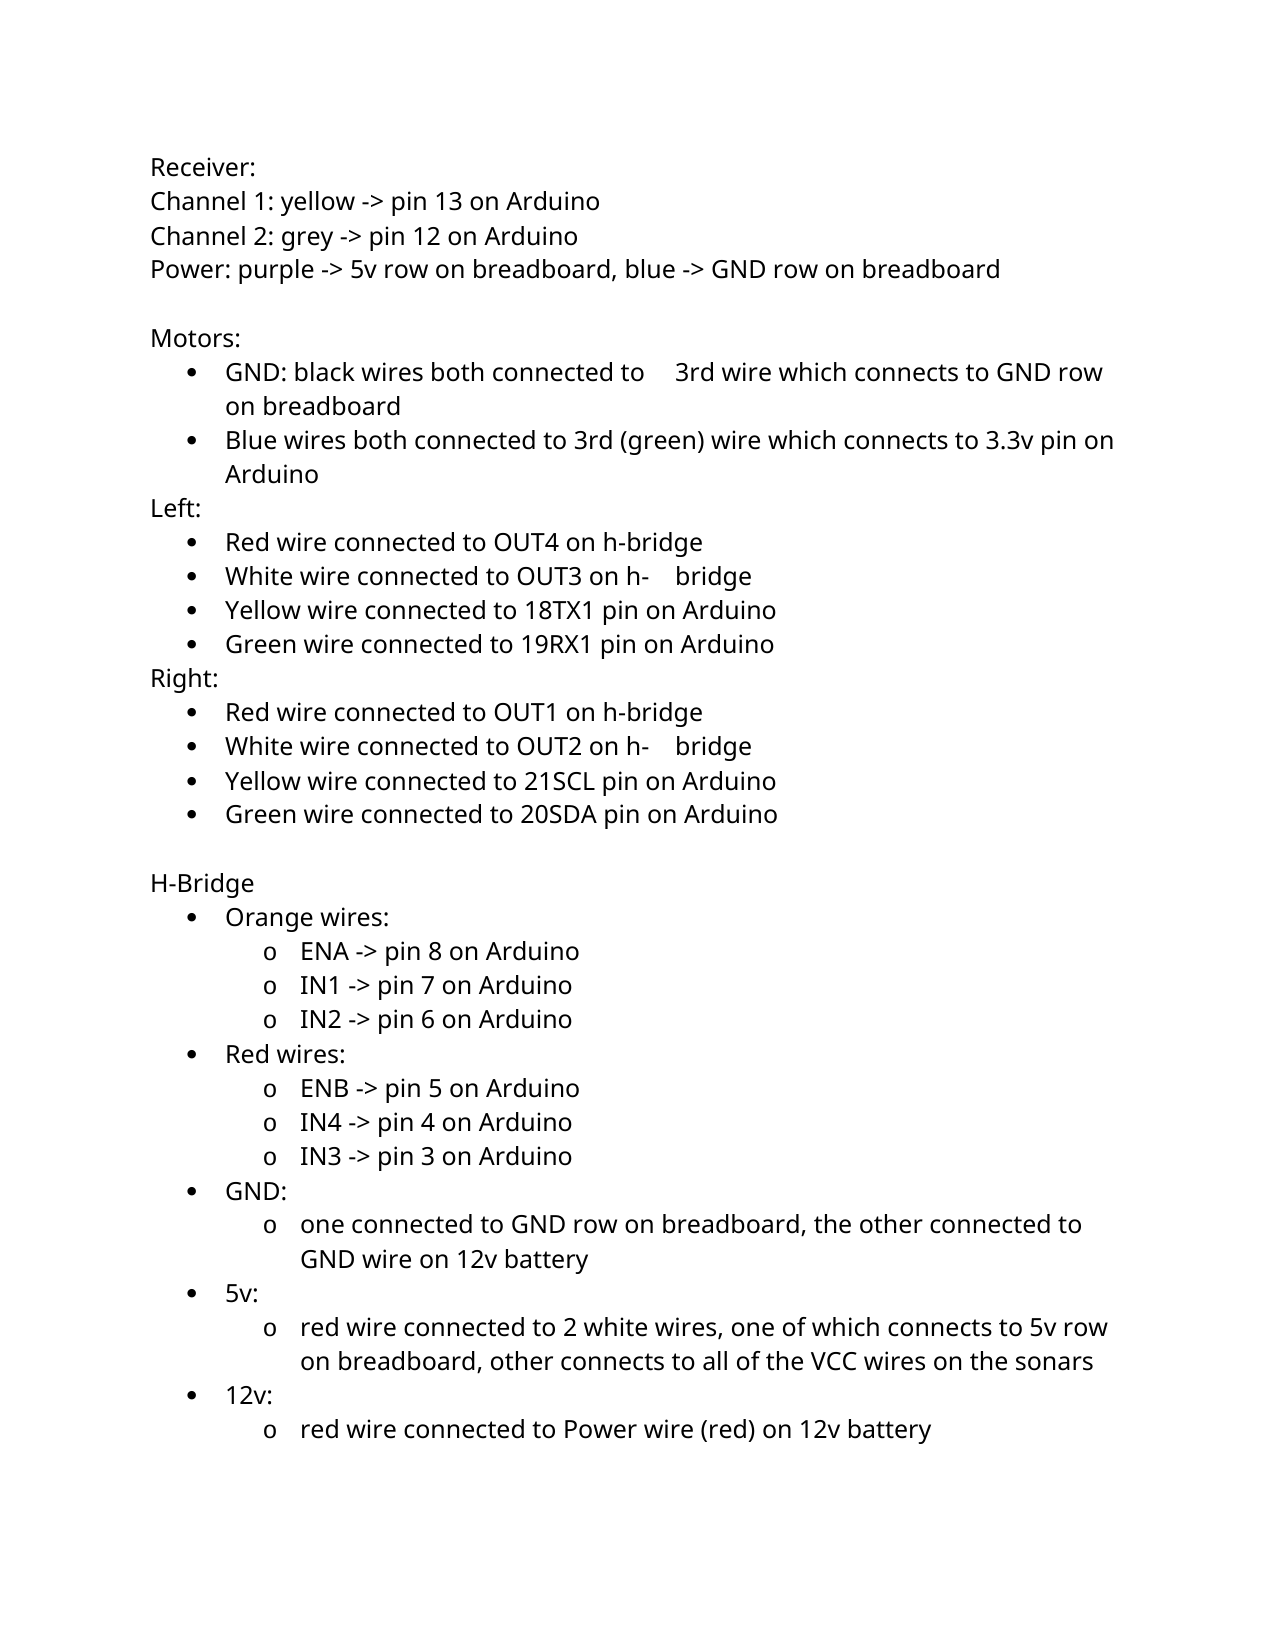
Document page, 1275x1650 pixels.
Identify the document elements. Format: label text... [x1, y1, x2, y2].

list 5v: [187, 1276, 1125, 1309]
list Red wire connected to OUT4 on h-bridge [187, 525, 1125, 559]
list ENB -> pin 5 on Arduino [262, 1070, 1125, 1104]
text Channel 1: yellow -> pin 13 on Arduino [150, 184, 1125, 218]
list Yellow wire connected to 18TX1 pin on Arduino [187, 593, 1125, 627]
list White wire connected to OUT3 on h- bridge [187, 559, 1125, 593]
list GND: black wires both connected to 3rd wire which connects to GND row on breadboard [187, 354, 1125, 422]
list Green wire connected to 19RX1 pin on Arduino [187, 627, 1125, 661]
text Receiver: [150, 150, 1125, 184]
list Yellow wire connected to 21SCL pin on Arduino [187, 763, 1125, 797]
text Motors: [150, 320, 1125, 354]
text H-Bridge [150, 865, 1125, 899]
text Right: [150, 661, 1125, 695]
list 12v: [187, 1378, 1125, 1412]
text Power: purple -> 5v row on breadboard, blue -> GND row on breadboard [150, 252, 1125, 286]
list Green wire connected to 20SDA pin on Arduino [187, 797, 1125, 831]
list red wire connected to 2 white wires, one of which connects to 5v row on breadboard, other connects to all of the VCC wires on the sonars [262, 1309, 1125, 1378]
list Orange wires: [187, 899, 1125, 933]
text Left: [150, 491, 1125, 525]
text Channel 2: grey -> pin 12 on Arduino [150, 218, 1125, 252]
list Red wire connected to OUT1 on h-bridge [187, 695, 1125, 729]
list IN4 -> pin 4 on Arduino [262, 1104, 1125, 1139]
list IN2 -> pin 6 on Arduino [262, 1002, 1125, 1036]
list one connected to GND row on breadboard, the other connected to GND wire on 12v battery [262, 1207, 1125, 1276]
list White wire connected to OUT2 on h- bridge [187, 729, 1125, 763]
list ENA -> pin 8 on Arduino [262, 933, 1125, 968]
list Blue wires both connected to 3rd (green) wire which connects to 3.3v pin on Arduino [187, 422, 1125, 491]
list IN1 -> pin 7 on Arduino [262, 968, 1125, 1002]
list red wire connected to Power wire (red) on 12v battery [262, 1412, 1125, 1446]
list Red wires: [187, 1036, 1125, 1070]
list GND: [187, 1173, 1125, 1207]
list IN3 -> pin 3 on Arduino [262, 1139, 1125, 1173]
